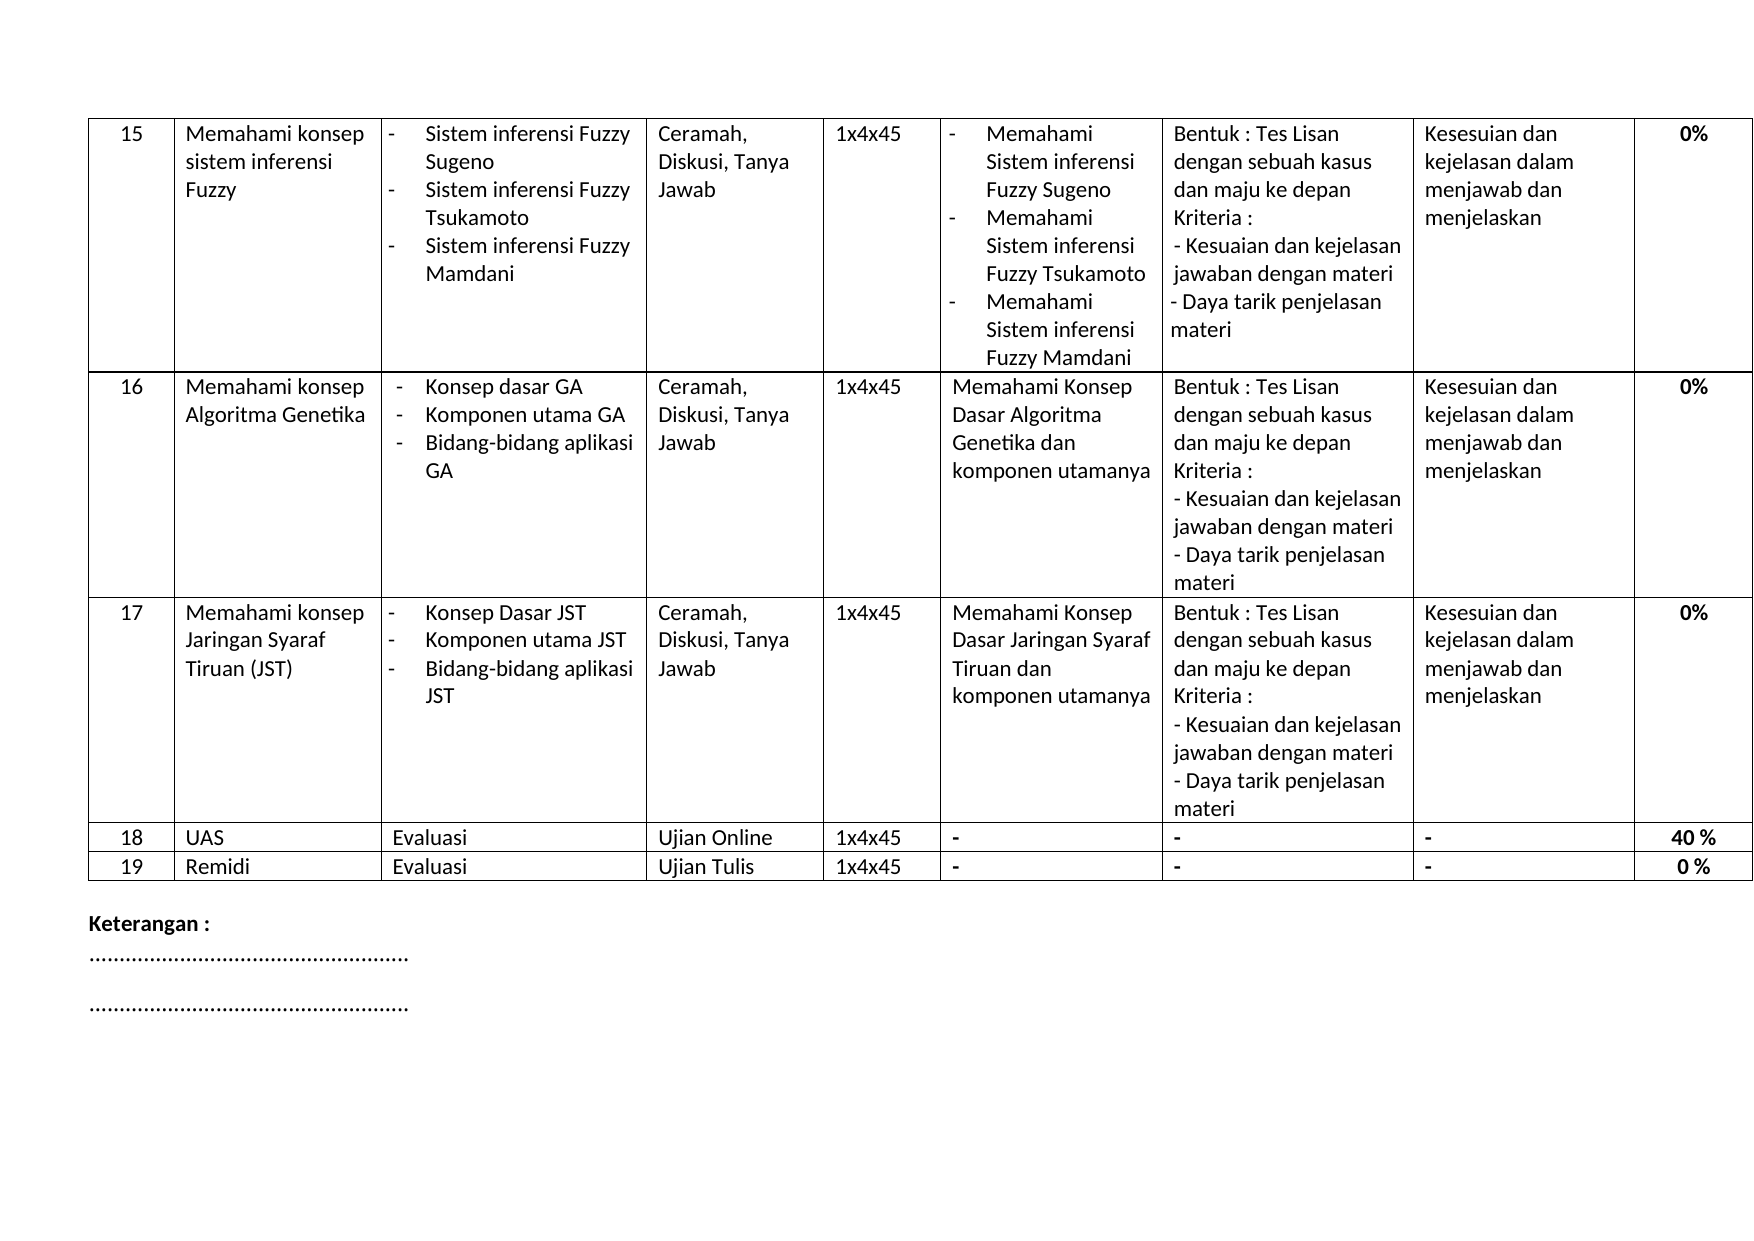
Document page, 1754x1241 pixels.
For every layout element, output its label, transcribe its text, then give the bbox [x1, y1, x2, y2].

table_cell Kesesuian dan kejelasan dalam menjawab dan menjelaskan [1414, 373, 1634, 597]
table_cell - [1414, 823, 1634, 851]
table_cell 0 % [1635, 852, 1752, 880]
table_cell - [941, 852, 1162, 880]
table_cell - [1163, 823, 1413, 851]
table_cell Memahami konsep Jaringan Syaraf Tiruan (JST) [175, 598, 381, 822]
table_cell 18 [89, 823, 174, 851]
table_cell Memahami konsep Algoritma Genetika [175, 373, 381, 597]
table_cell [1163, 119, 1413, 371]
table_cell Ceramah, Diskusi, Tanya Jawab [647, 598, 823, 822]
table_cell Evaluasi [382, 852, 646, 880]
table_cell 16 [89, 373, 174, 597]
table_cell 0% [1635, 373, 1752, 597]
table_cell - [1414, 852, 1634, 880]
table_cell Ujian Online [647, 823, 823, 851]
table_cell Kesesuian dan kejelasan dalam menjawab dan menjelaskan [1414, 598, 1634, 822]
table_cell 17 [89, 598, 174, 822]
text Keterangan : [89, 909, 1661, 937]
table_cell Ceramah, Diskusi, Tanya Jawab [647, 373, 823, 597]
table_cell Bentuk : Tes Lisan dengan sebuah kasus dan maju ke depan Kriteria : - Kesuaian dan kejelasan jawaban dengan materi - Daya tarik penjelasan materi [1163, 598, 1413, 822]
text …………………………………………….. [89, 987, 1661, 1019]
table_cell Sistem inferensi Fuzzy Sugeno Sistem inferensi Fuzzy Tsukamoto Sistem inferensi Fuzzy Mamdani [382, 119, 646, 371]
table_cell 0% [1635, 119, 1752, 371]
table_cell 1x4x45 [824, 373, 940, 597]
table_cell 19 [89, 852, 174, 880]
table_cell Konsep dasar GA Komponen utama GA Bidang-bidang aplikasi GA [382, 373, 646, 597]
table_cell - [1163, 852, 1413, 880]
table_cell Evaluasi [382, 823, 646, 851]
table_cell Konsep Dasar JST Komponen utama JST Bidang-bidang aplikasi JST [382, 598, 646, 822]
table_cell 1x4x45 [824, 852, 940, 880]
table_cell Ujian Tulis [647, 852, 823, 880]
table_cell Memahami Konsep Dasar Algoritma Genetika dan komponen utamanya [941, 373, 1162, 597]
table_cell UAS [175, 823, 381, 851]
table_cell 1x4x45 [824, 598, 940, 822]
table_cell Bentuk : Tes Lisan dengan sebuah kasus dan maju ke depan Kriteria : - Kesuaian dan kejelasan jawaban dengan materi - Daya tarik penjelasan materi [1163, 373, 1413, 597]
table_cell 1x4x45 [824, 823, 940, 851]
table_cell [647, 119, 823, 371]
table_cell Memahami konsep sistem inferensi Fuzzy [175, 119, 381, 371]
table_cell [1414, 119, 1634, 371]
table_cell Memahami Konsep Dasar Jaringan Syaraf Tiruan dan komponen utamanya [941, 598, 1162, 822]
table_cell 0% [1635, 598, 1752, 822]
table_cell Memahami Sistem inferensi Fuzzy Sugeno Memahami Sistem inferensi Fuzzy Tsukamoto Memahami Sistem inferensi Fuzzy Mamdani [941, 119, 1162, 371]
text …………………………………………….. [89, 937, 1661, 968]
table_cell 15 [89, 119, 174, 371]
table_cell Remidi [175, 852, 381, 880]
table_cell 1x4x45 [824, 119, 940, 371]
table_cell 40 % [1635, 823, 1752, 851]
table_cell - [941, 823, 1162, 851]
